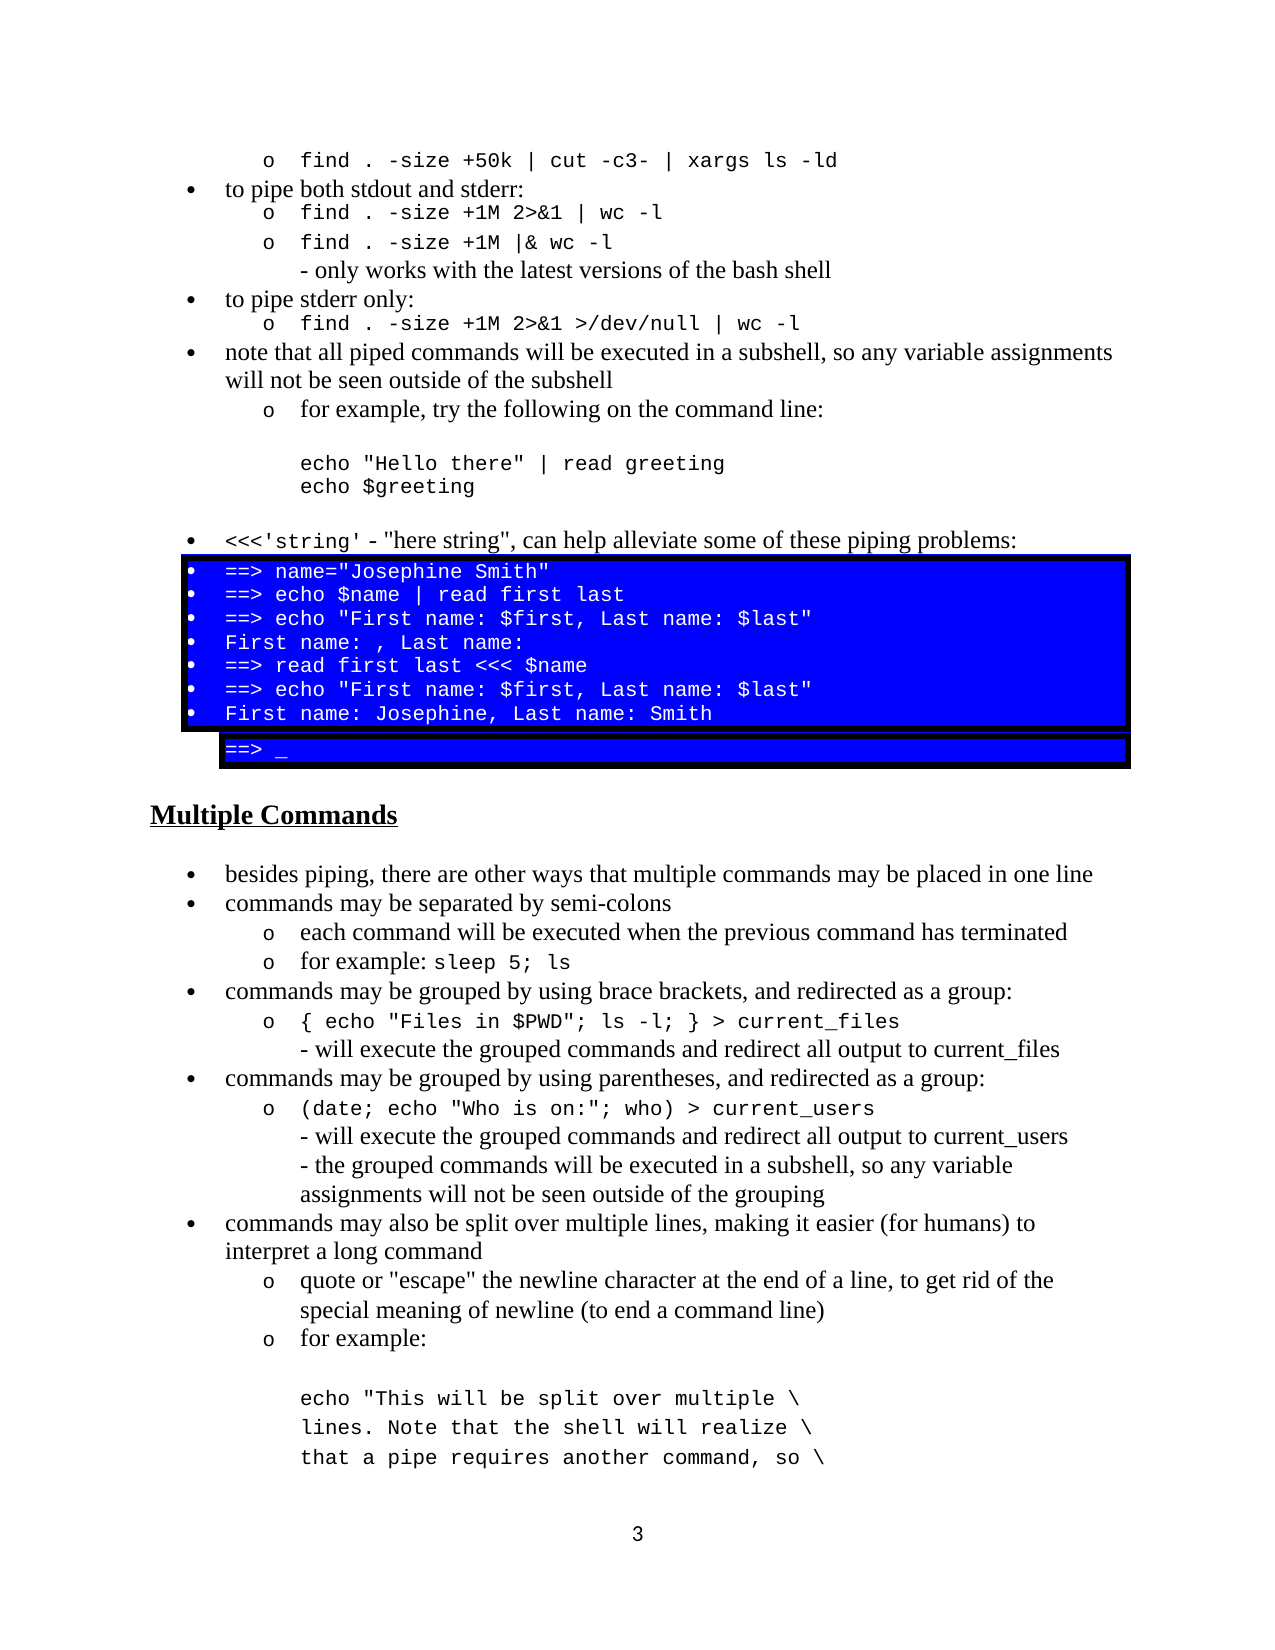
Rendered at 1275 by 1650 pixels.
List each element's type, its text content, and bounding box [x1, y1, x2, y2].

list (date; echo "Who is on:"; who) > current_users - will execute the grouped commands and redirect all output to current_users - the grouped commands will be executed in a subshell, so any variable assignments will not be seen outside of the grouping [262, 1092, 1125, 1208]
list each command will be executed when the previous command has terminated [262, 917, 1125, 946]
list ==> echo "First name: $first, Last name: $last" [188, 673, 1125, 696]
list { echo "Files in $PWD"; ls -l; } > current_files - will execute the grouped commands and redirect all output to current_files [262, 1005, 1125, 1063]
list for example: sleep 5; ls [262, 946, 1125, 976]
list commands may be separated by semi-colons [187, 888, 1125, 917]
list <<<'string' - "here string", can help alleviate some of these piping problems: [187, 525, 1125, 554]
list ==> read first last <<< $name [188, 649, 1125, 673]
list ==> echo $name | read first last [188, 578, 1125, 602]
list First name: , Last name: [188, 625, 1125, 649]
list find . -size +1M 2>&1 >/dev/null | wc -l [262, 313, 1125, 337]
text Multiple Commands [150, 798, 1125, 830]
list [262, 1323, 1125, 1471]
list find . -size +1M |& wc -l - only works with the latest versions of the bash shell [262, 226, 1125, 284]
list First name: Josephine, Last name: Smith [188, 696, 1125, 726]
list to pipe stderr only: [187, 284, 1125, 313]
list besides piping, there are other ways that multiple commands may be placed in one line [187, 859, 1125, 888]
list ==> name="Josephine Smith" [188, 561, 1125, 578]
list commands may also be split over multiple lines, making it easier (for humans) to interpret a long command [187, 1208, 1125, 1265]
list note that all piped commands will be executed in a subshell, so any variable assignments will not be seen outside of the subshell [187, 337, 1125, 394]
list quote or "escape" the newline character at the end of a line, to get rid of the special meaning of newline (to end a command line) [262, 1265, 1125, 1323]
list commands may be grouped by using parentheses, and redirected as a group: [187, 1063, 1125, 1092]
text ==> _ [225, 739, 1125, 762]
list find . -size +50k | cut -c3- | xargs ls -ld [262, 150, 1125, 174]
list find . -size +1M 2>&1 | wc -l [262, 202, 1125, 226]
list for example, try the following on the command line: echo "Hello there" | read greeting echo $greeting [262, 394, 1125, 500]
list ==> echo "First name: $first, Last name: $last" [188, 602, 1125, 625]
list commands may be grouped by using brace brackets, and redirected as a group: [187, 976, 1125, 1005]
list to pipe both stdout and stderr: [187, 174, 1125, 202]
